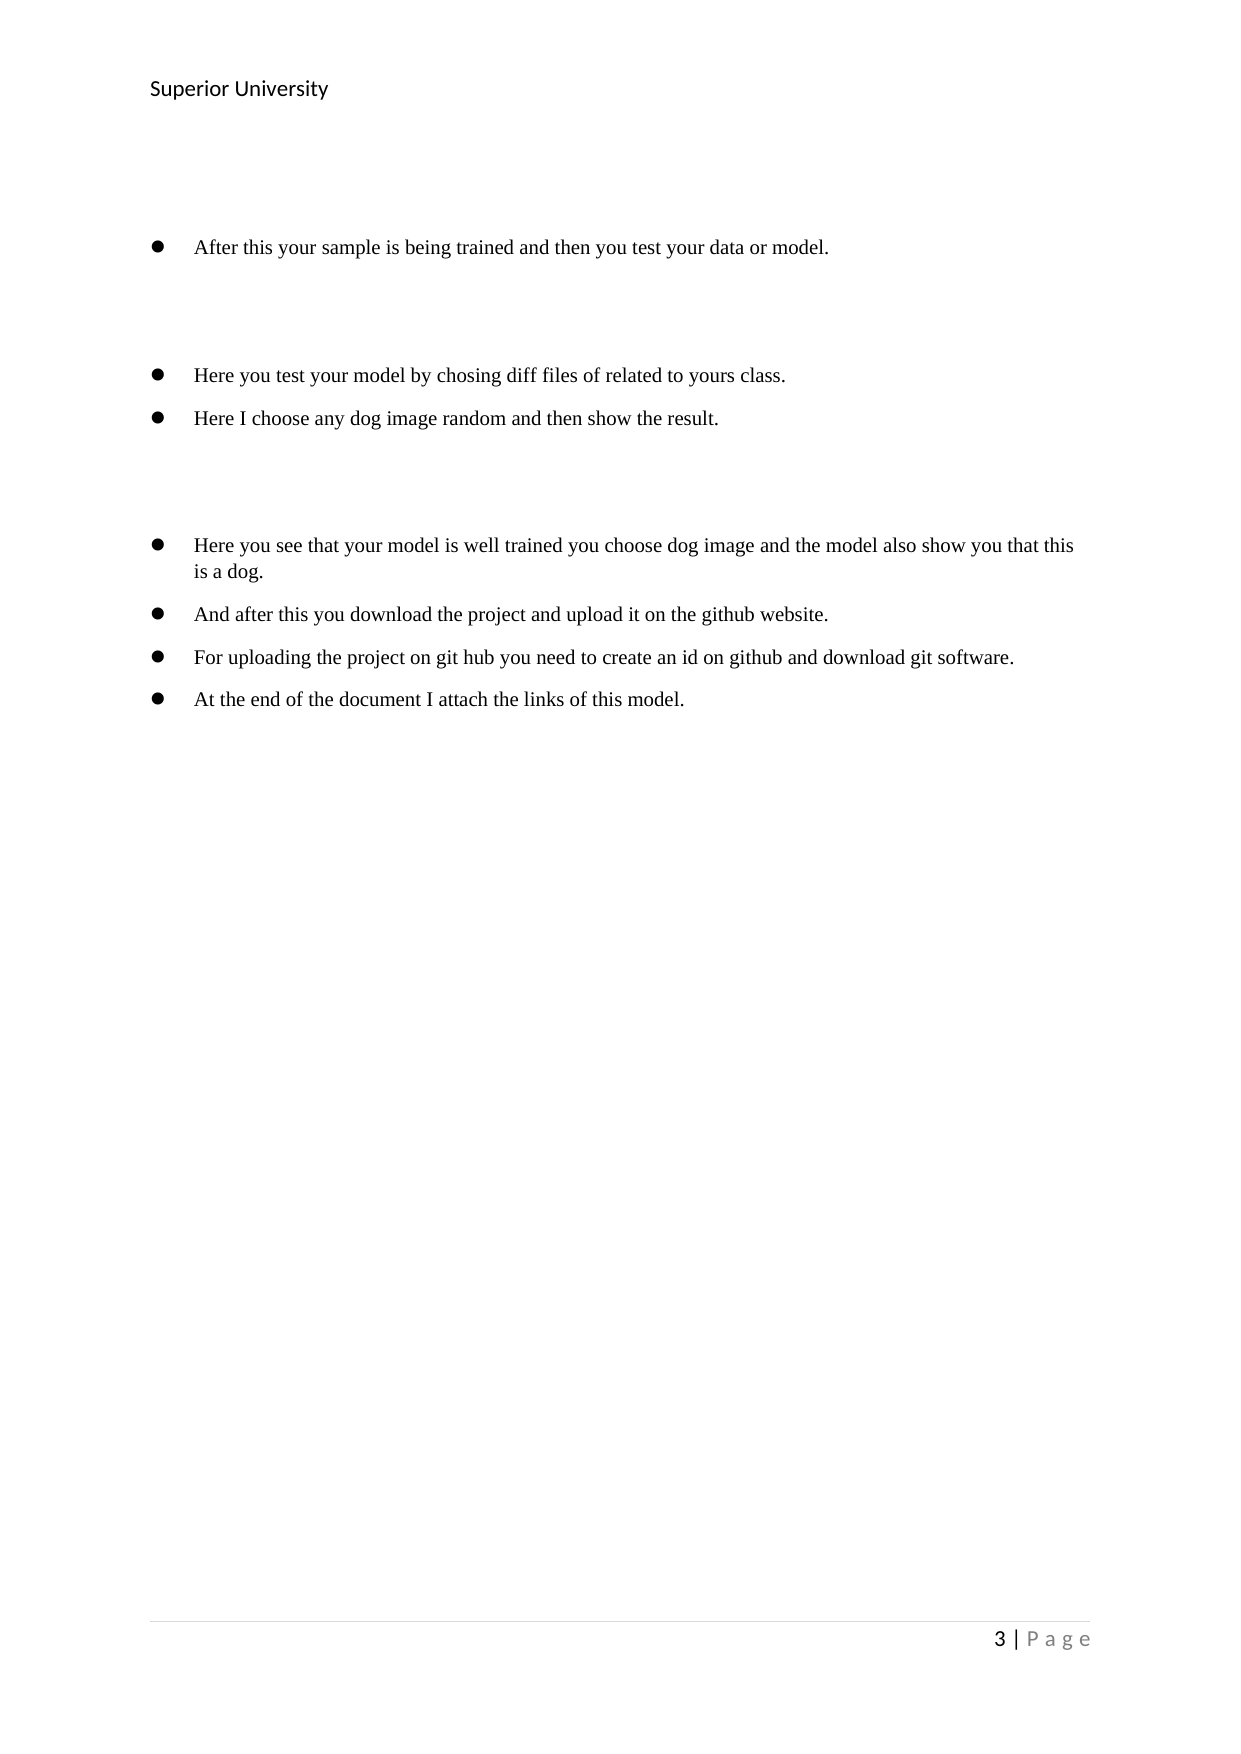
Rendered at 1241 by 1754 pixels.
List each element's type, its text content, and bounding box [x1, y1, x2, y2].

list Here I choose any dog image random and then show the result. [150, 406, 1090, 430]
list Here you see that your model is well trained you choose dog image and the model also show you that this is a dog. [150, 533, 1090, 583]
list And after this you download the project and upload it on the github website. [150, 602, 1090, 626]
list After this your sample is being trained and then you test your data or model. [150, 235, 1090, 259]
list At the end of the document I attach the links of this model. [150, 687, 1090, 711]
list Here you test your model by chosing diff files of related to yours class. [150, 363, 1090, 387]
list For uploading the project on git hub you need to create an id on github and download git software. [150, 644, 1090, 669]
